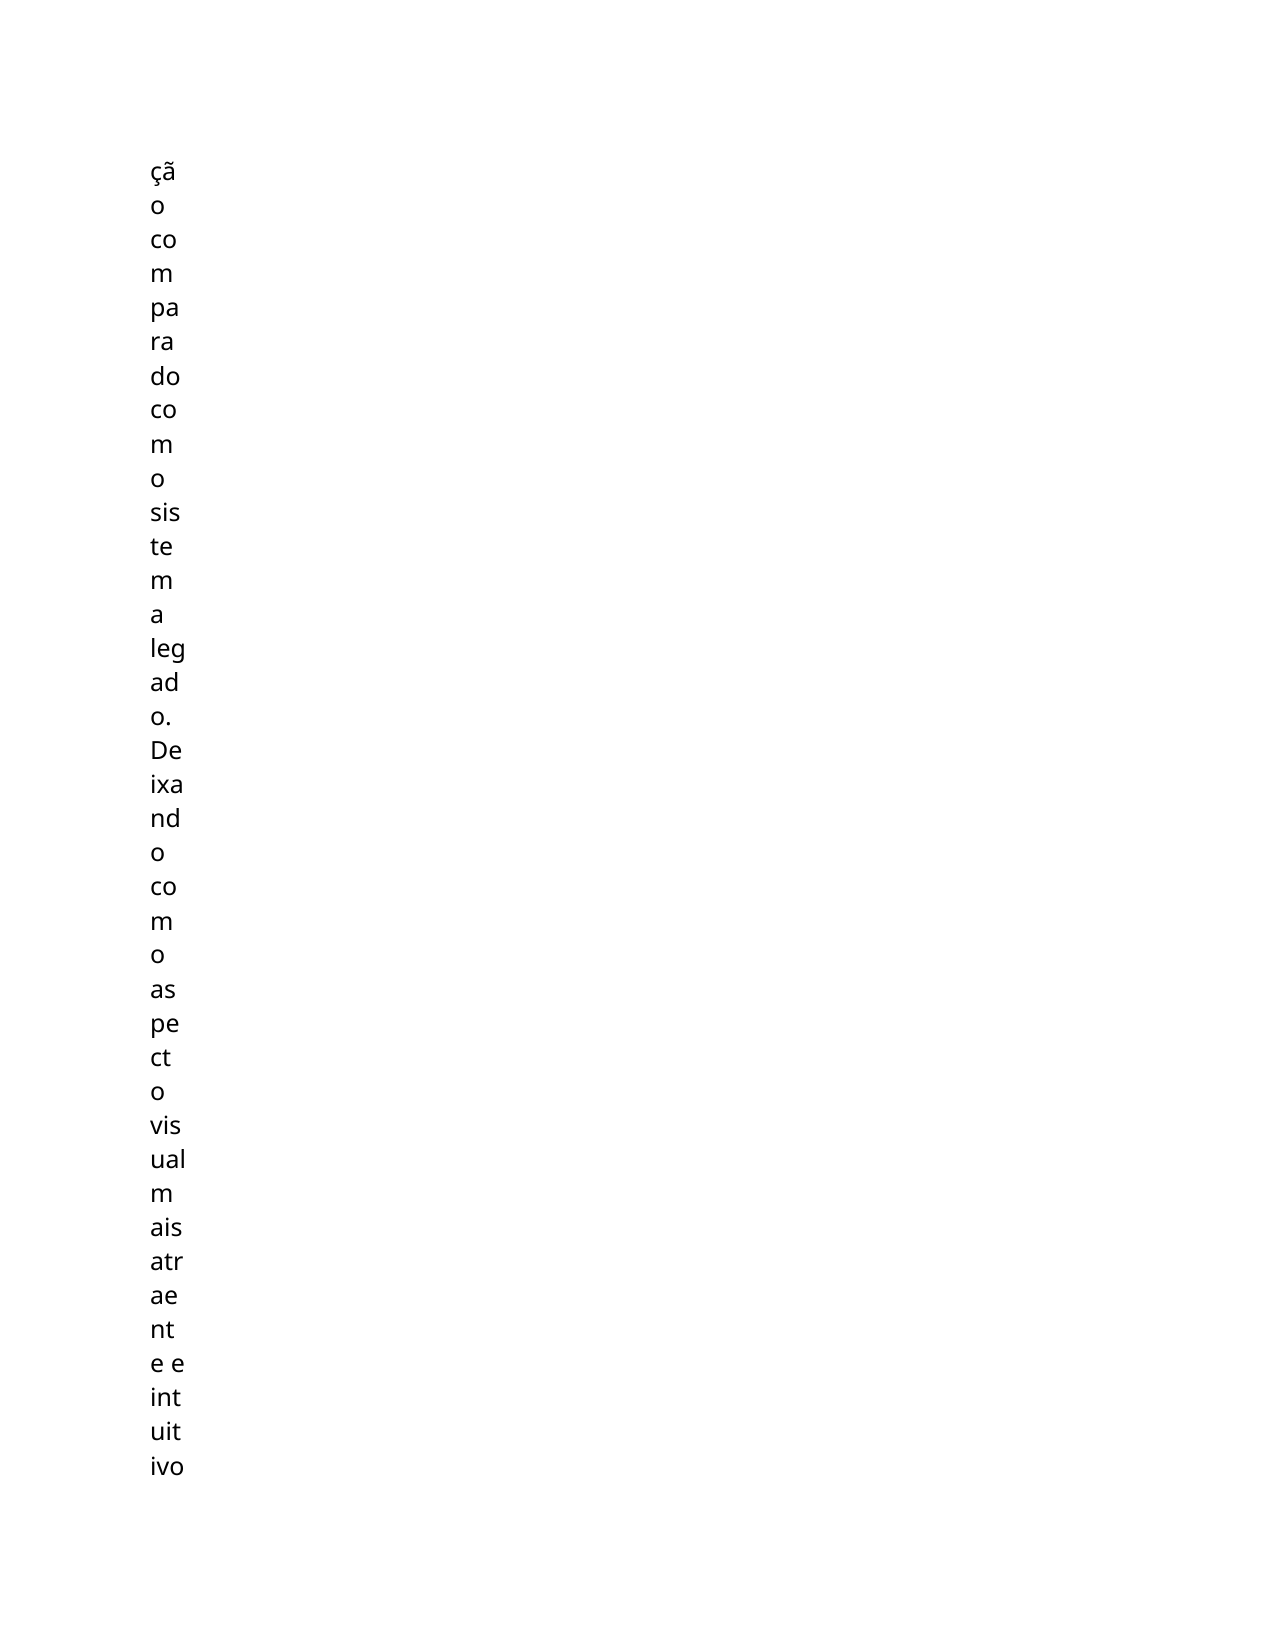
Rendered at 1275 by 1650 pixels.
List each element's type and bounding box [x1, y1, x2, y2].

table_cell [139, 150, 197, 1482]
